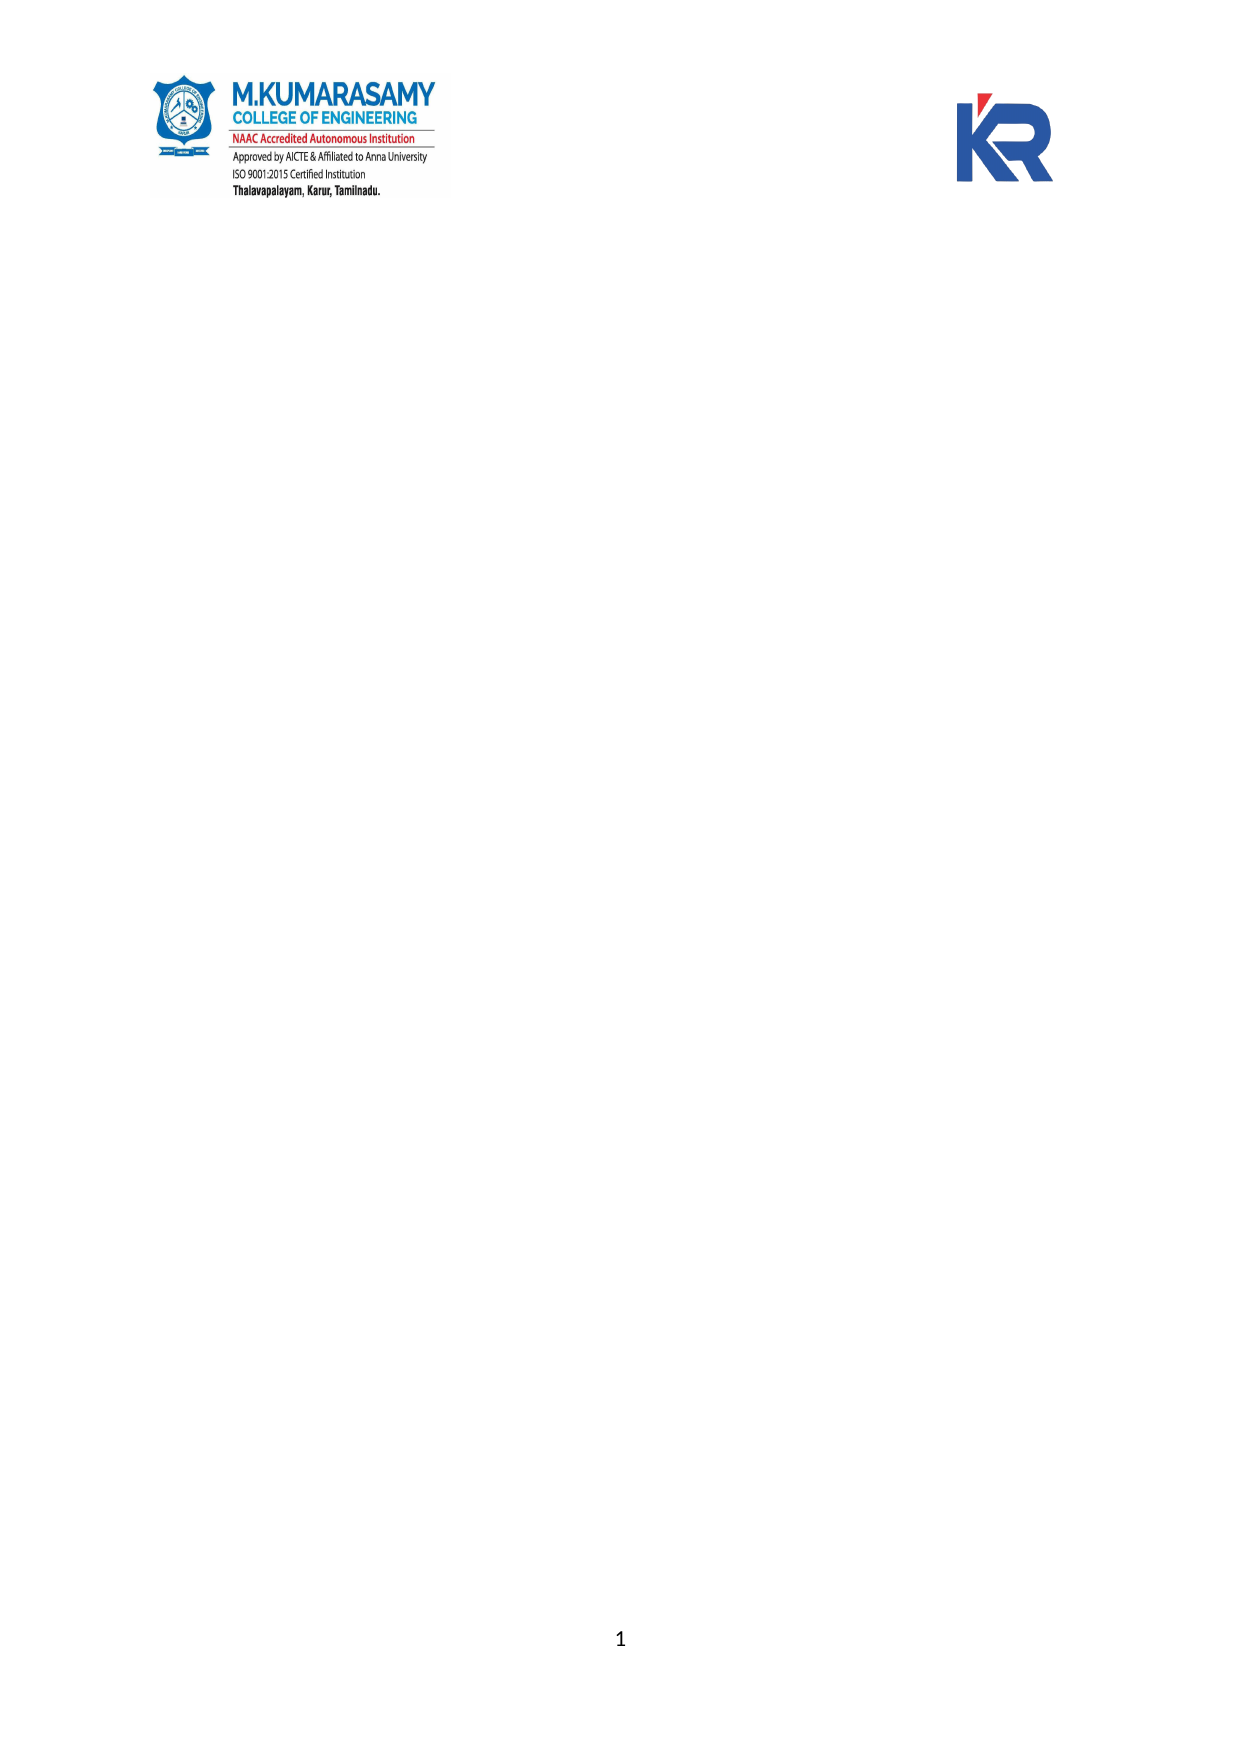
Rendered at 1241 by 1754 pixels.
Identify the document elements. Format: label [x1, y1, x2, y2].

picture [918, 85, 1091, 198]
picture [150, 73, 452, 198]
